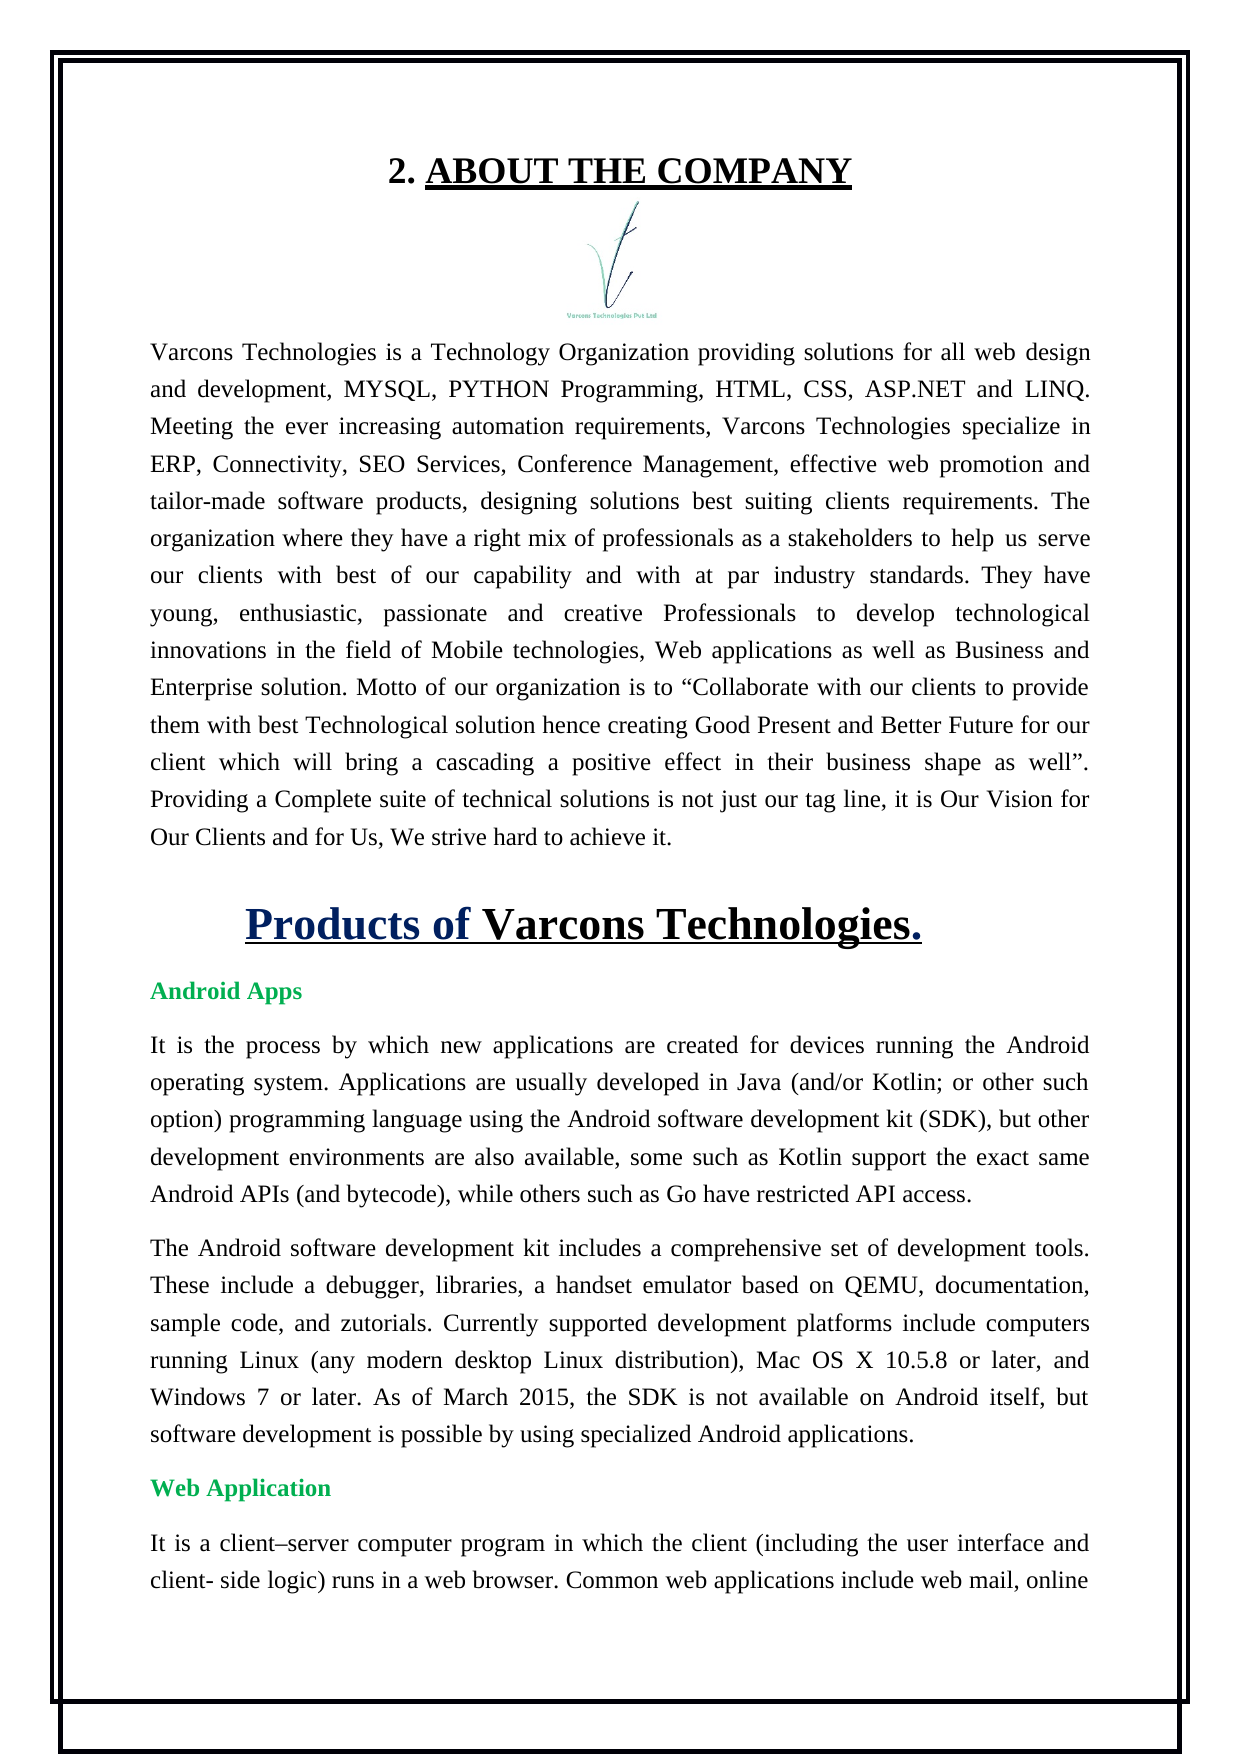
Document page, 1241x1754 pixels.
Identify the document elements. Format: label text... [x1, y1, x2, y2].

text It is the process by which new applications are created for devices running the Android operating system. Applications are usually developed in Java (and/or Kotlin; or other such option) programming language using the Android software development kit (SDK), but other development environments are also available, some such as Kotlin support the exact same Android APIs (and bytecode), while others such as Go have restricted API access. [150, 1030, 1090, 1208]
list ABOUT THE COMPANY [388, 148, 1113, 191]
text Android Apps [150, 976, 1113, 1004]
picture [545, 197, 678, 330]
text Varcons Technologies is a Technology Organization providing solutions for all web design and development, MYSQL, PYTHON Programming, HTML, CSS, ASP.NET and LINQ. Meeting the ever increasing automation requirements, Varcons Technologies specialize in ERP, Connectivity, SEO Services, Conference Management, effective web promotion and tailor-made software products, designing solutions best suiting clients requirements. The organization where they have a right mix of professionals as a stakeholders to help us serve our clients with best of our capability and with at par industry standards. They have young, enthusiastic, passionate and creative Professionals to develop technological innovations in the field of Mobile technologies, Web applications as well as Business and Enterprise solution. Motto of our organization is to “Collaborate with our clients to provide them with best Technological solution hence creating Good Present and Better Future for our client which will bring a cascading a positive effect in their business shape as well”. Providing a Complete suite of technical solutions is not just our tag line, it is Our Vision for Our Clients and for Us, We strive hard to achieve it. [150, 337, 1091, 850]
text The Android software development kit includes a comprehensive set of development tools. These include a debugger, libraries, a handset emulator based on QEMU, documentation, sample code, and zutorials. Currently supported development platforms include computers running Linux (any modern desktop Linux distribution), Mac OS X 10.5.8 or later, and Windows 7 or later. As of March 2015, the SDK is not available on Android itself, but software development is possible by using specialized Android applications. [150, 1233, 1091, 1448]
subtitle Products of Varcons Technologies. [245, 896, 1113, 949]
text It is a client–server computer program in which the client (including the user interface and client- side logic) runs in a web browser. Common web applications include web mail, online [150, 1528, 1090, 1594]
text Web Application [150, 1473, 1113, 1502]
